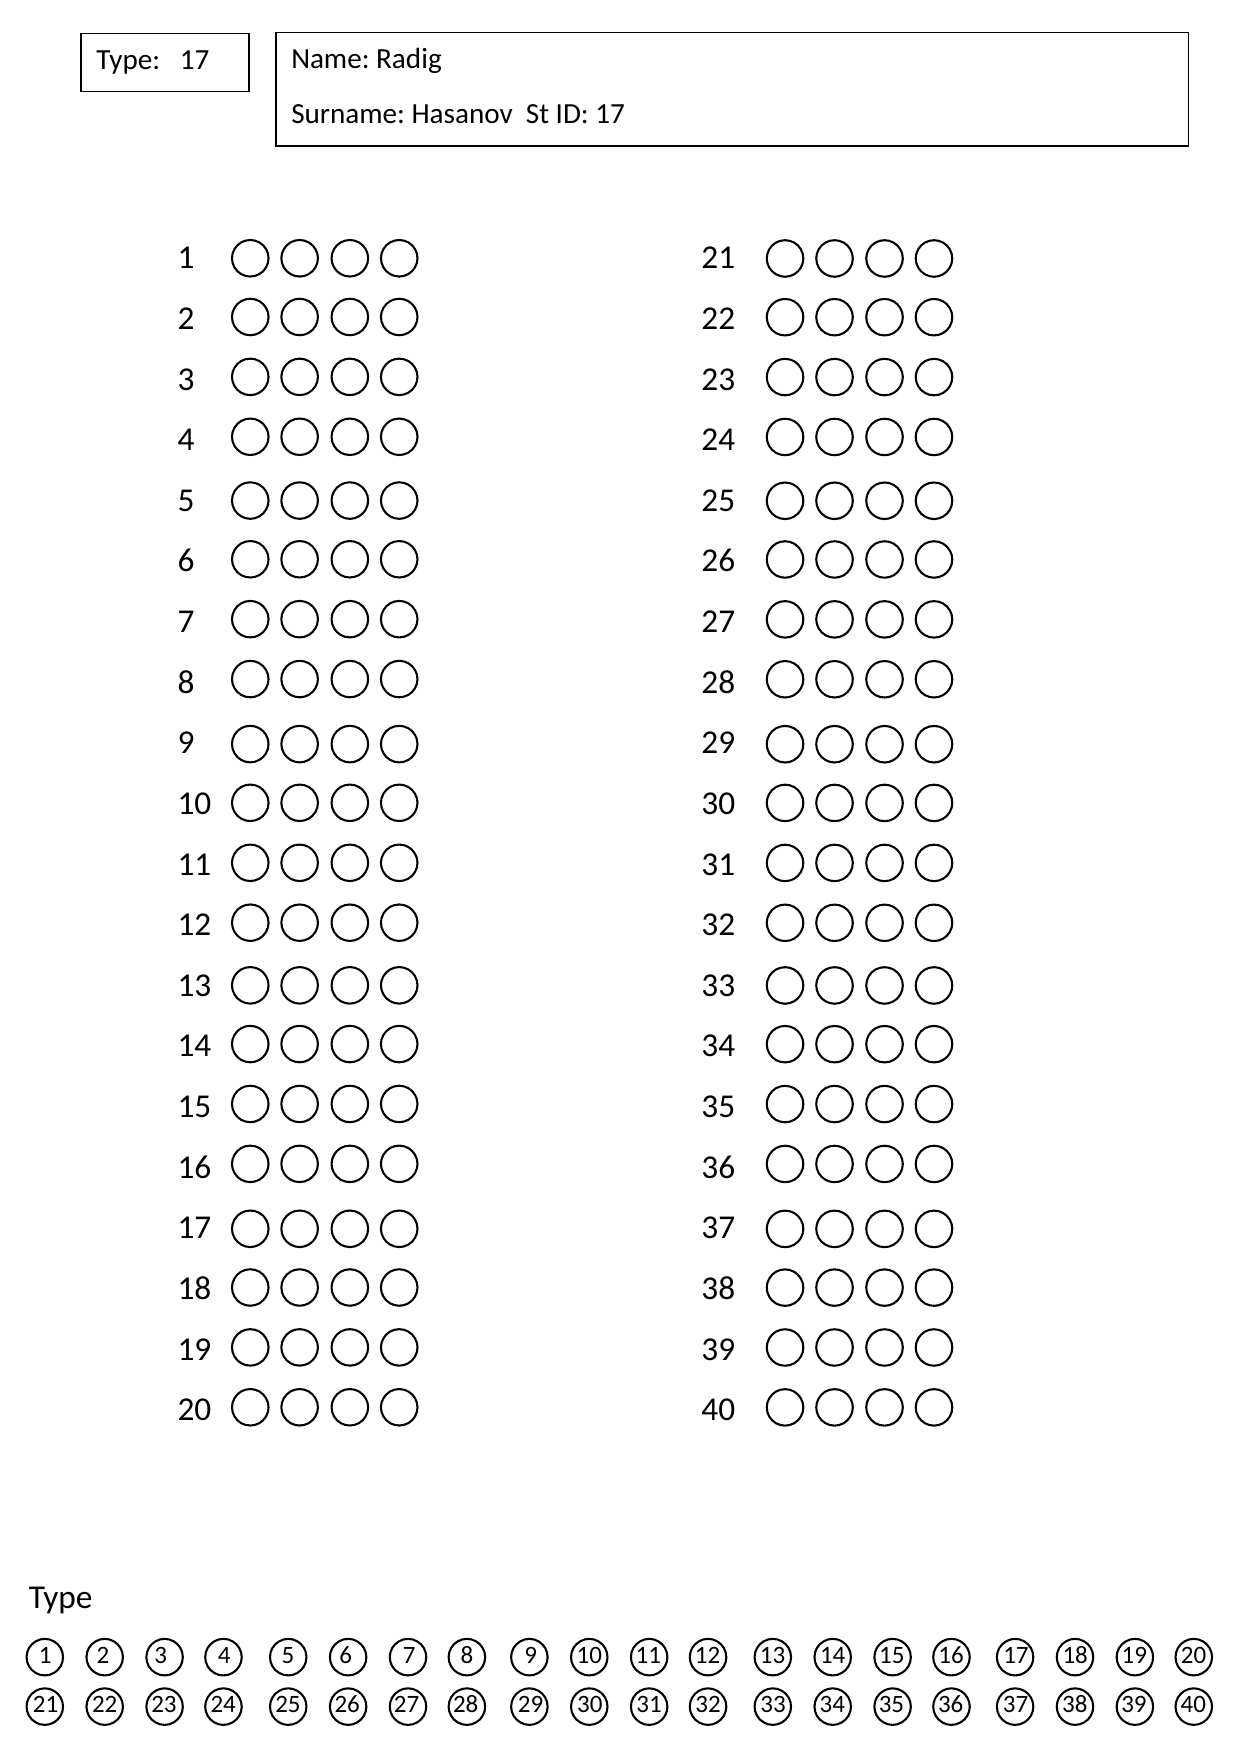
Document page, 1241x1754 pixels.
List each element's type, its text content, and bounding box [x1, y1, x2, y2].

text 23 [701, 357, 1152, 398]
text 22 [701, 297, 1152, 338]
text 39 [701, 1327, 1152, 1368]
text 35 [701, 1085, 1152, 1126]
text 31 [701, 842, 1152, 883]
text 26 [701, 539, 1152, 580]
text 3 [177, 357, 627, 398]
text 38 [701, 1267, 1152, 1308]
text 36 [701, 1146, 1152, 1186]
text 15 [177, 1085, 627, 1126]
text 27 [701, 600, 1152, 641]
text 21 [701, 236, 1152, 277]
text 13 [177, 964, 627, 1004]
text 18 [177, 1267, 627, 1308]
text 7 [177, 600, 627, 641]
text 19 [177, 1327, 627, 1368]
text 37 [701, 1206, 1152, 1247]
text 25 [701, 479, 1152, 519]
text 8 [177, 661, 627, 701]
text 10 [177, 782, 627, 823]
text 24 [701, 418, 1152, 459]
text 4 [177, 418, 627, 459]
text 29 [701, 721, 1152, 762]
text 32 [701, 903, 1152, 944]
text 16 [177, 1146, 627, 1186]
text 20 [177, 1388, 627, 1429]
text 5 [177, 479, 627, 519]
text 14 [177, 1024, 627, 1065]
text 40 [701, 1388, 1152, 1429]
text 28 [701, 661, 1152, 701]
text 9 [177, 721, 627, 762]
text 12 [177, 903, 627, 944]
text 6 [177, 539, 627, 580]
text 11 [177, 842, 627, 883]
text 2 [177, 297, 627, 338]
text 30 [701, 782, 1152, 823]
text 1 [177, 236, 627, 277]
text 34 [701, 1024, 1152, 1065]
text 33 [701, 964, 1152, 1004]
text 17 [177, 1206, 627, 1247]
